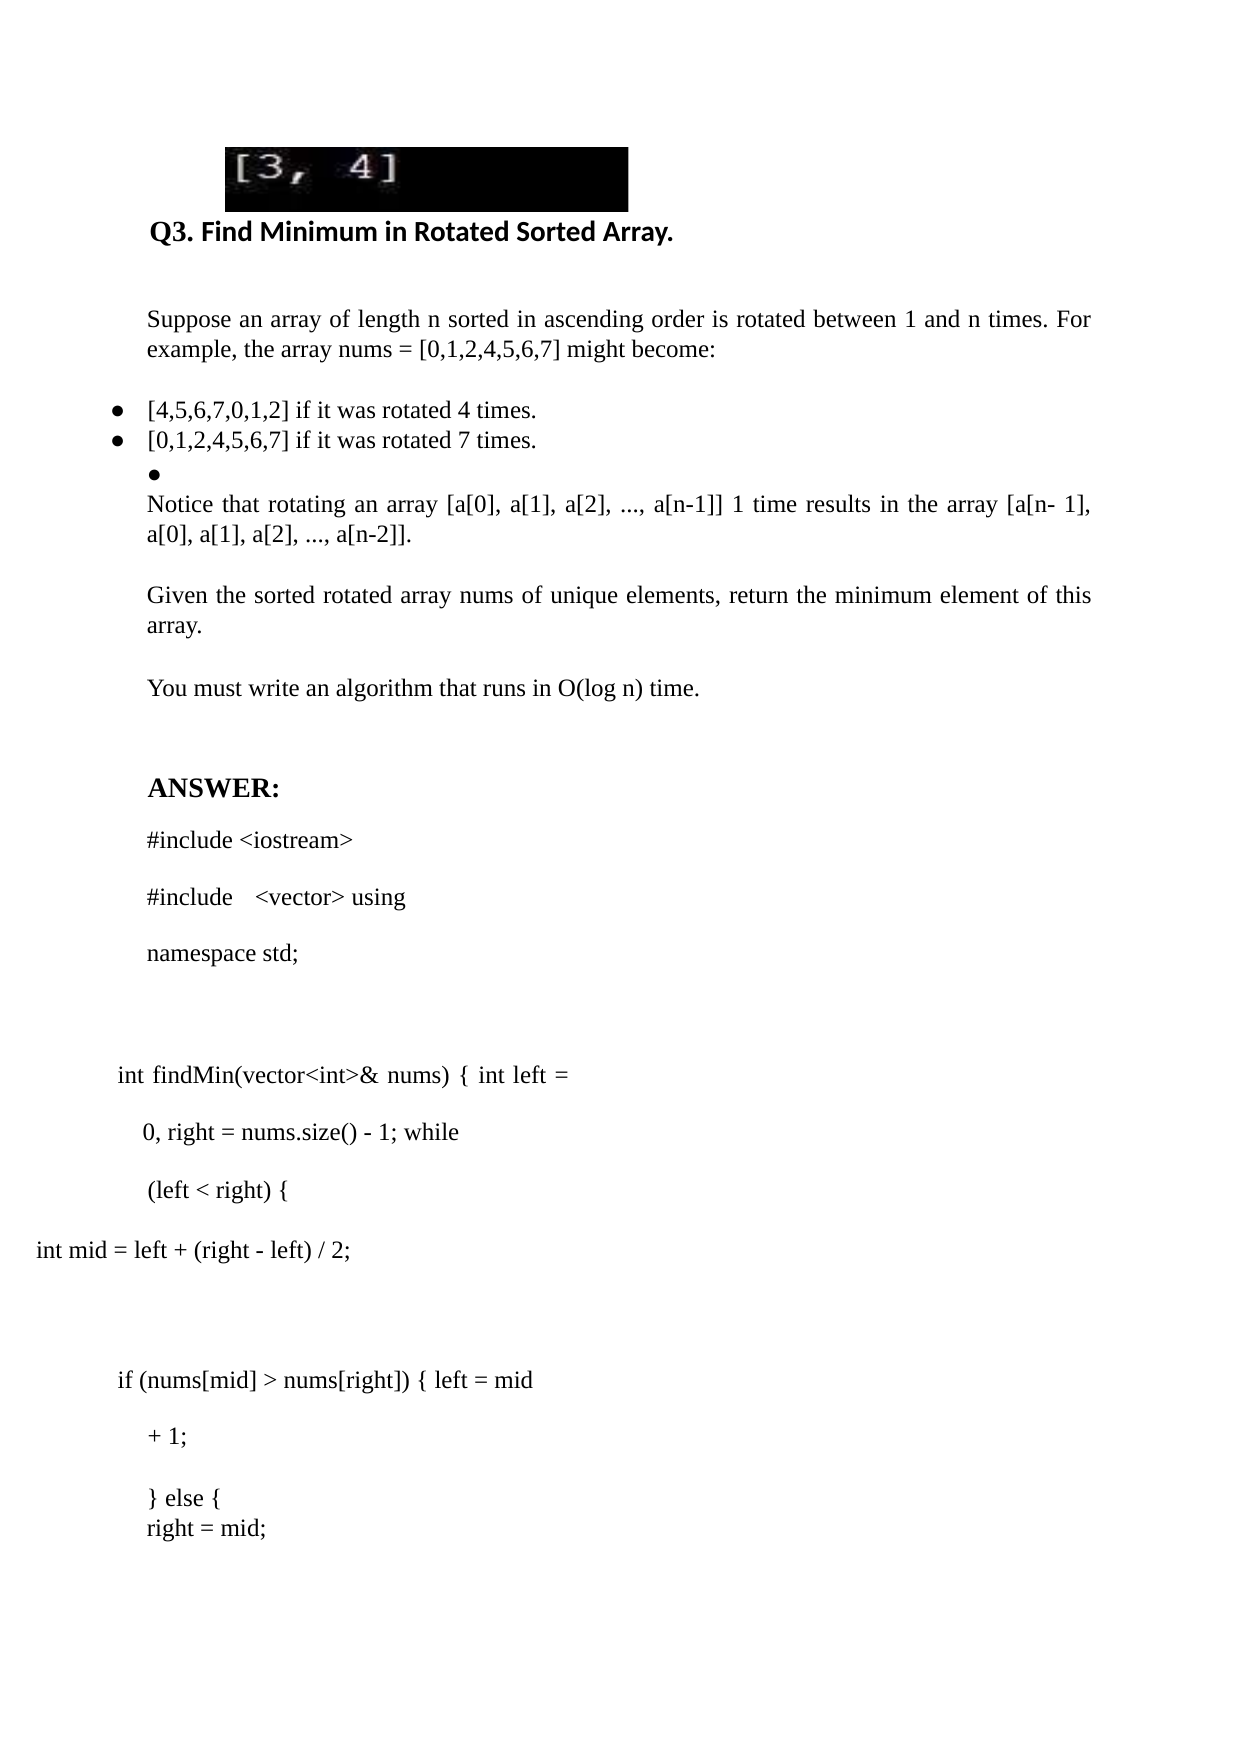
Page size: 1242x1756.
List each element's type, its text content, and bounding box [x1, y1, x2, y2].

text int mid = left + (right - left) / 2; [29, 1235, 513, 1264]
text #include <iostream> #include <vector> using namespace std; [147, 825, 421, 967]
text if (nums[mid] > nums[right]) { left = mid [117, 1365, 1093, 1393]
list [4,5,6,7,0,1,2] if it was rotated 4 times. [110, 395, 1093, 424]
text int findMin(vector<int>& nums) { int left = 0, right = nums.size() - 1; while [117, 1060, 569, 1146]
list [0,1,2,4,5,6,7] if it was rotated 7 times. [110, 426, 1093, 454]
text Given the sorted rotated array nums of unique elements, return the minimum element of this array. [147, 580, 1093, 638]
text + 1; [147, 1421, 1093, 1450]
picture [225, 147, 629, 212]
text You must write an algorithm that runs in O(log n) time. [147, 673, 1093, 702]
text Suppose an array of length n sorted in ascending order is rotated between 1 and n times. For example, the array nums = [0,1,2,4,5,6,7] might become: [147, 304, 1093, 363]
text Notice that rotating an array [a[0], a[1], a[2], ..., a[n-1]] 1 time results in the array [a[n- 1], a[0], a[1], a[2], ..., a[n-2]]. [147, 489, 1093, 548]
text Q3. Find Minimum in Rotated Sorted Array. [149, 213, 1093, 249]
text ANSWER: [147, 771, 1093, 803]
text (left < right) { [147, 1175, 1093, 1204]
text } else { [147, 1483, 1093, 1511]
text ● [147, 459, 1093, 488]
text right = mid; [147, 1513, 1093, 1542]
